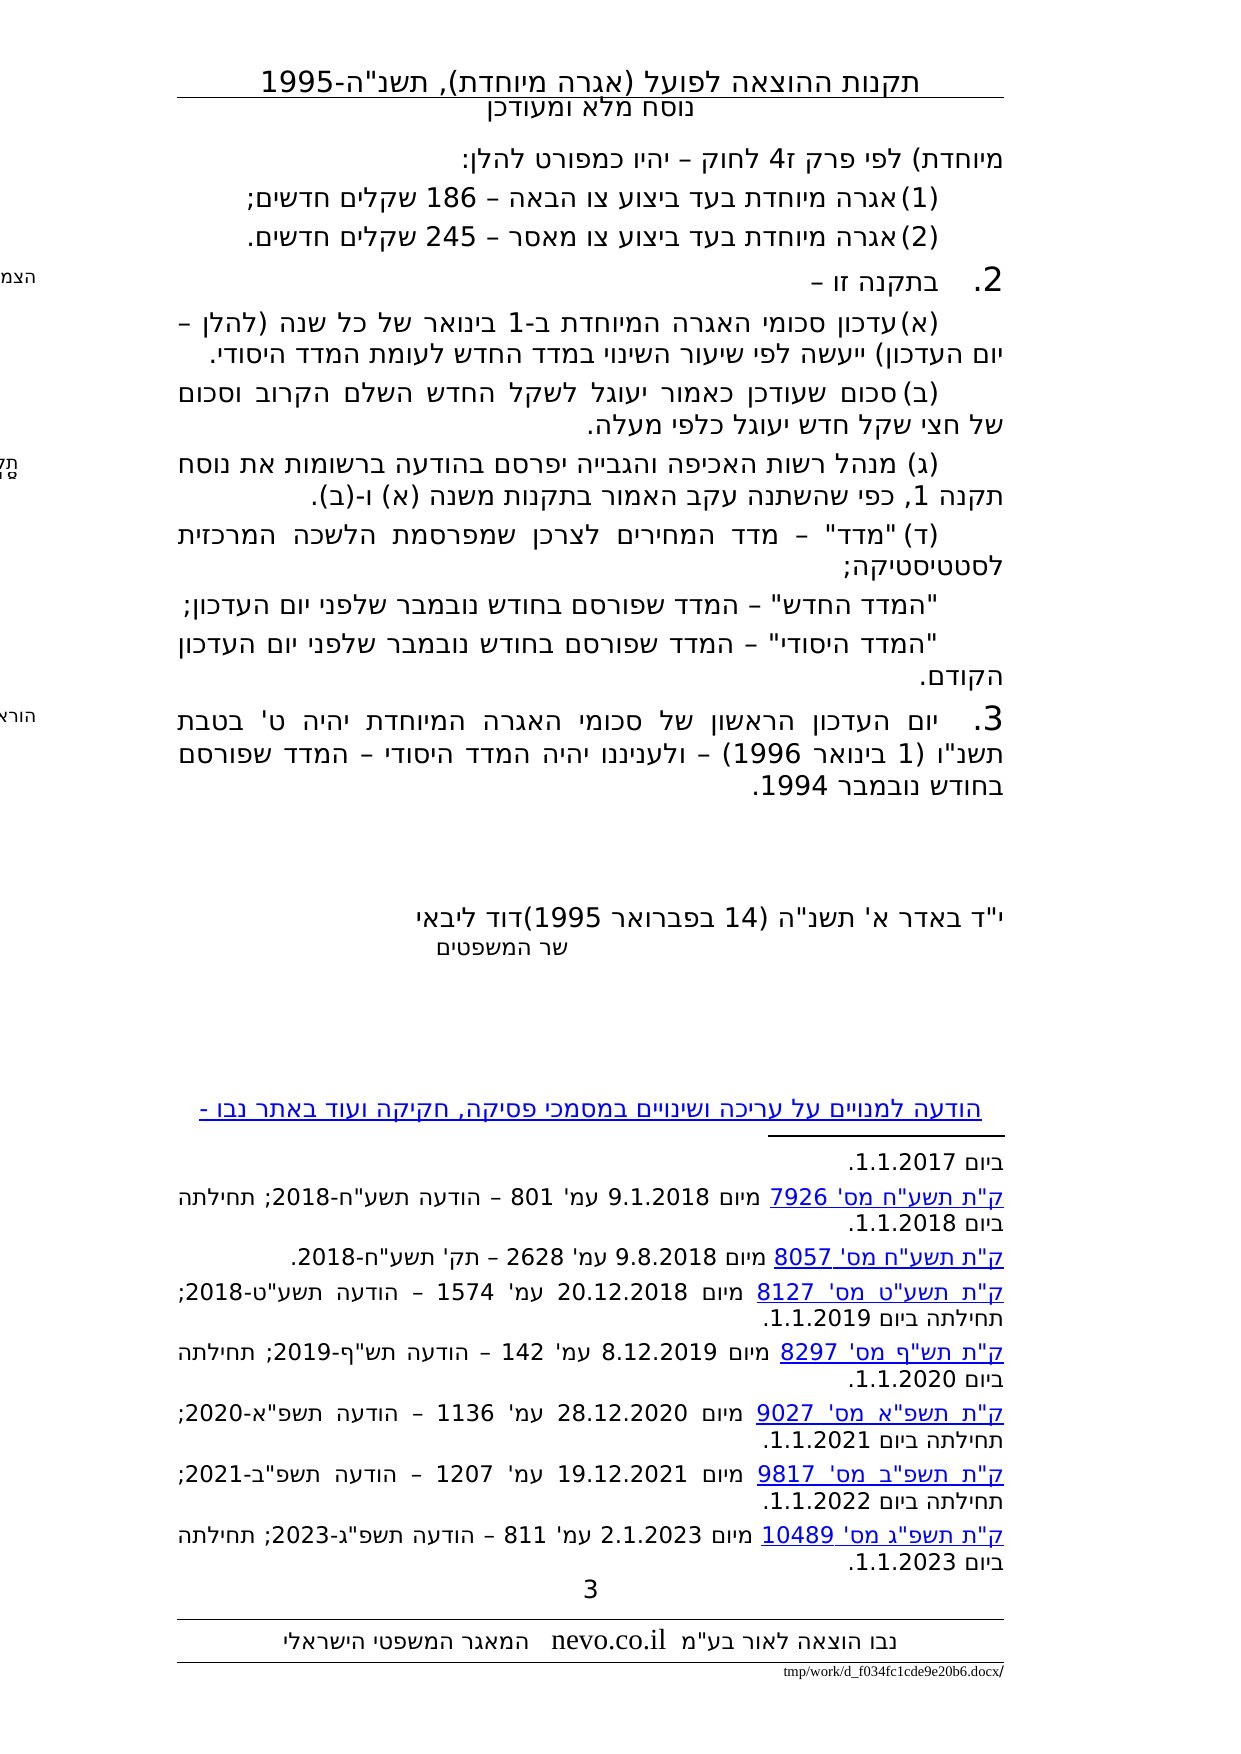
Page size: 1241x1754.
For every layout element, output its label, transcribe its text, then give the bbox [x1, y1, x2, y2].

text הודעה למנויים על עריכה ושינויים במסמכי פסיקה, חקיקה ועוד באתר נבו - הקש כאן [177, 1094, 1004, 1123]
text (ב) סכום שעודכן כאמור יעוגל לשקל החדש השלם הקרוב וסכום של חצי שקל חדש יעוגל כלפי מעלה. [177, 378, 1004, 441]
text (ג) מנהל רשות האכיפה והגבייה יפרסם בהודעה ברשומות את נוסח תקנה 1, כפי שהשתנה עקב האמור בתקנות משנה (א) ו-(ב). [177, 448, 1004, 512]
text (א) עדכון סכומי האגרה המיוחדת ב-1 בינואר של כל שנה (להלן – יום העדכון) ייעשה לפי שיעור השינוי במדד החדש לעומת המדד היסודי. [177, 307, 1004, 370]
text (ד) "מדד" – מדד המחירים לצרכן שמפרסמת הלשכה המרכזית לסטטיסטיקה; [177, 519, 1004, 582]
text "המדד היסודי" – המדד שפורסם בחודש נובמבר שלפני יום העדכון הקודם. [177, 629, 1004, 692]
text (1) אגרה מיוחדת בעד ביצוע צו הבאה – 186 שקלים חדשים; [177, 183, 939, 214]
text שר המשפטים [177, 934, 1004, 961]
text "המדד החדש" – המדד שפורסם בחודש נובמבר שלפני יום העדכון; [177, 590, 1004, 621]
text (2) אגרה מיוחדת בעד ביצוע צו מאסר – 245 שקלים חדשים. [177, 222, 939, 253]
text 1. דמי הטיפול בעד ביצוע צו הבאה או צו מאסר (להלן – אגרה מיוחדת) לפי פרק ז4 לחוק – יהיו כמפורט להלן: [177, 144, 1004, 175]
text 2. בתקנה זו – [177, 261, 1004, 300]
text י"ד באדר א' תשנ"ה (14 בפברואר 1995) דוד ליבאי [177, 902, 1004, 934]
text 3. יום העדכון הראשון של סכומי האגרה המיוחדת יהיה ט' בטבת תשנ"ו (1 בינואר 1996) – ולעניננו יהיה המדד היסודי – המדד שפורסם בחודש נובמבר 1994. [177, 699, 1004, 801]
